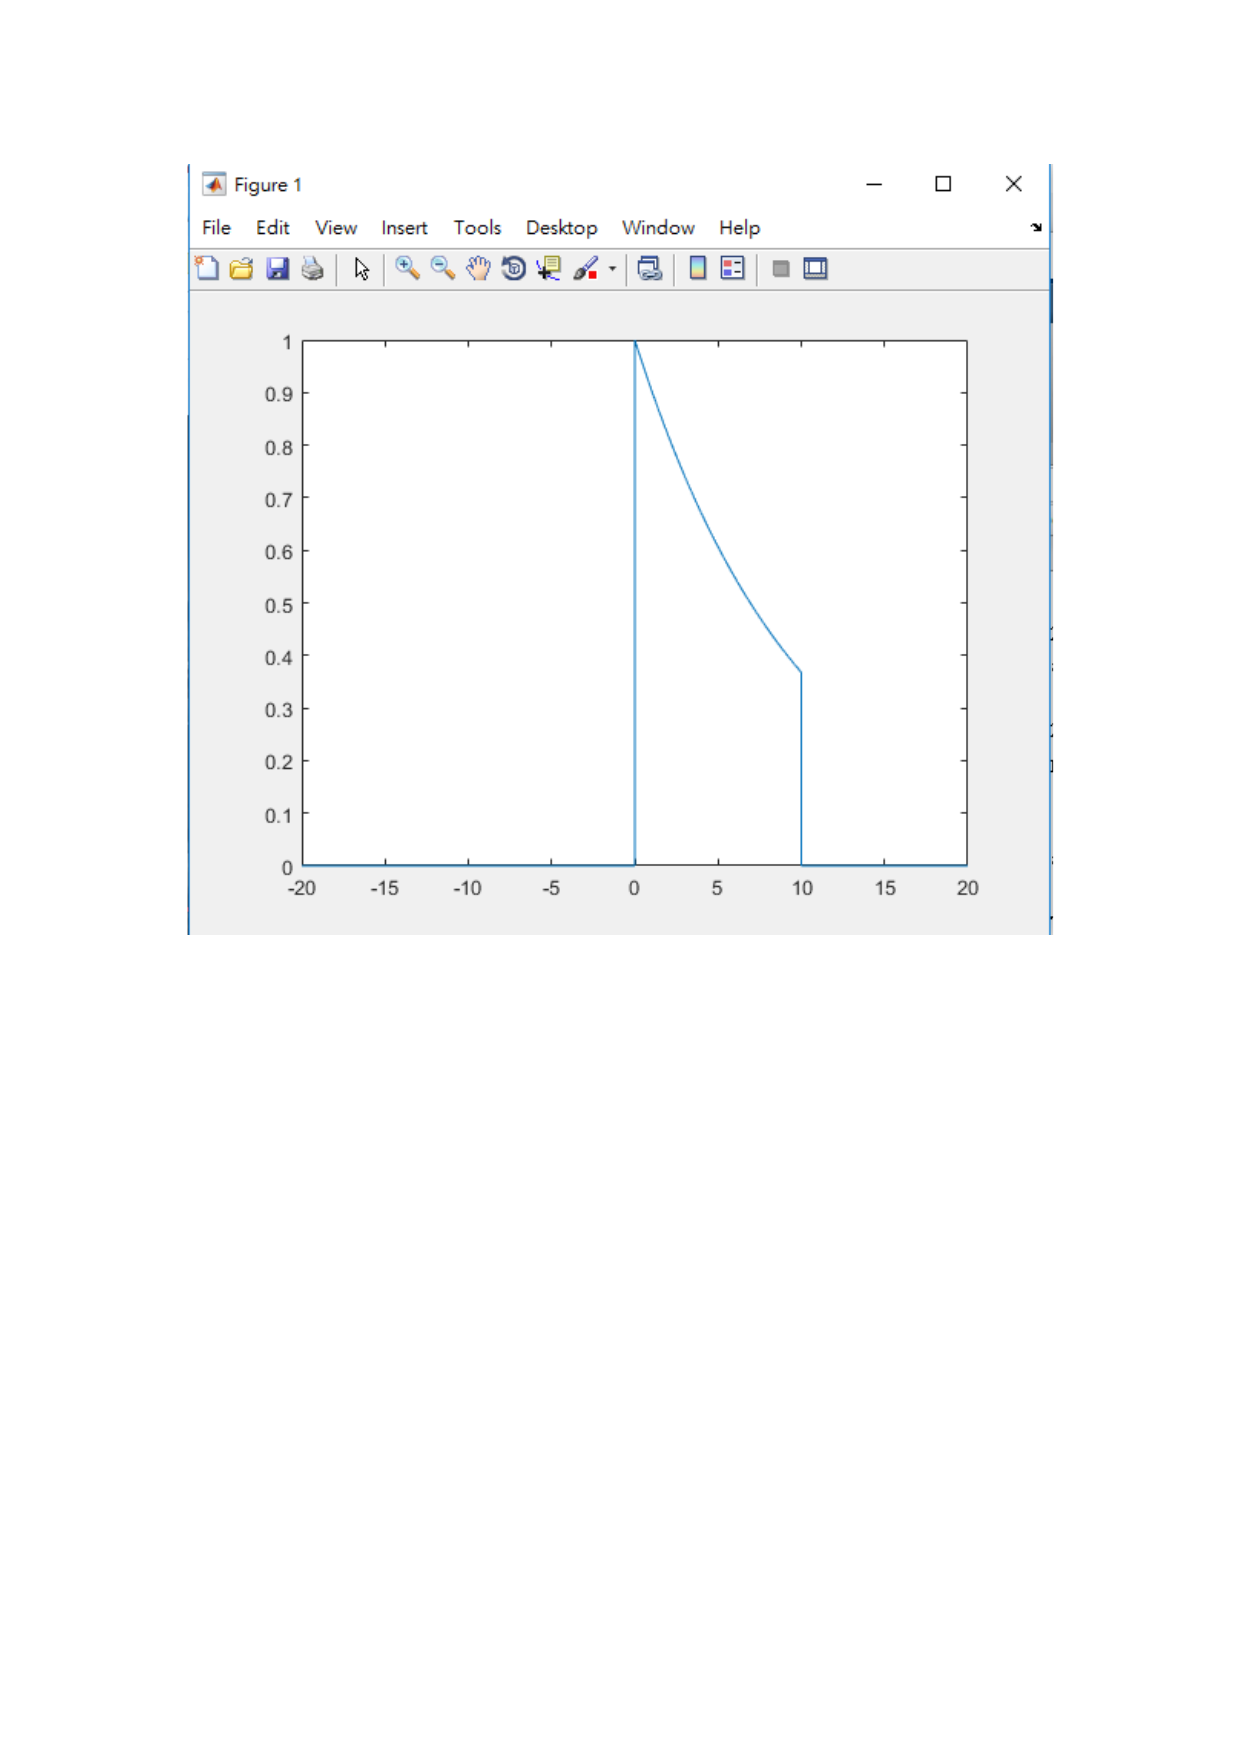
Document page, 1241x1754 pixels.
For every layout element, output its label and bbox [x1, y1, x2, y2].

picture [187, 164, 1054, 935]
